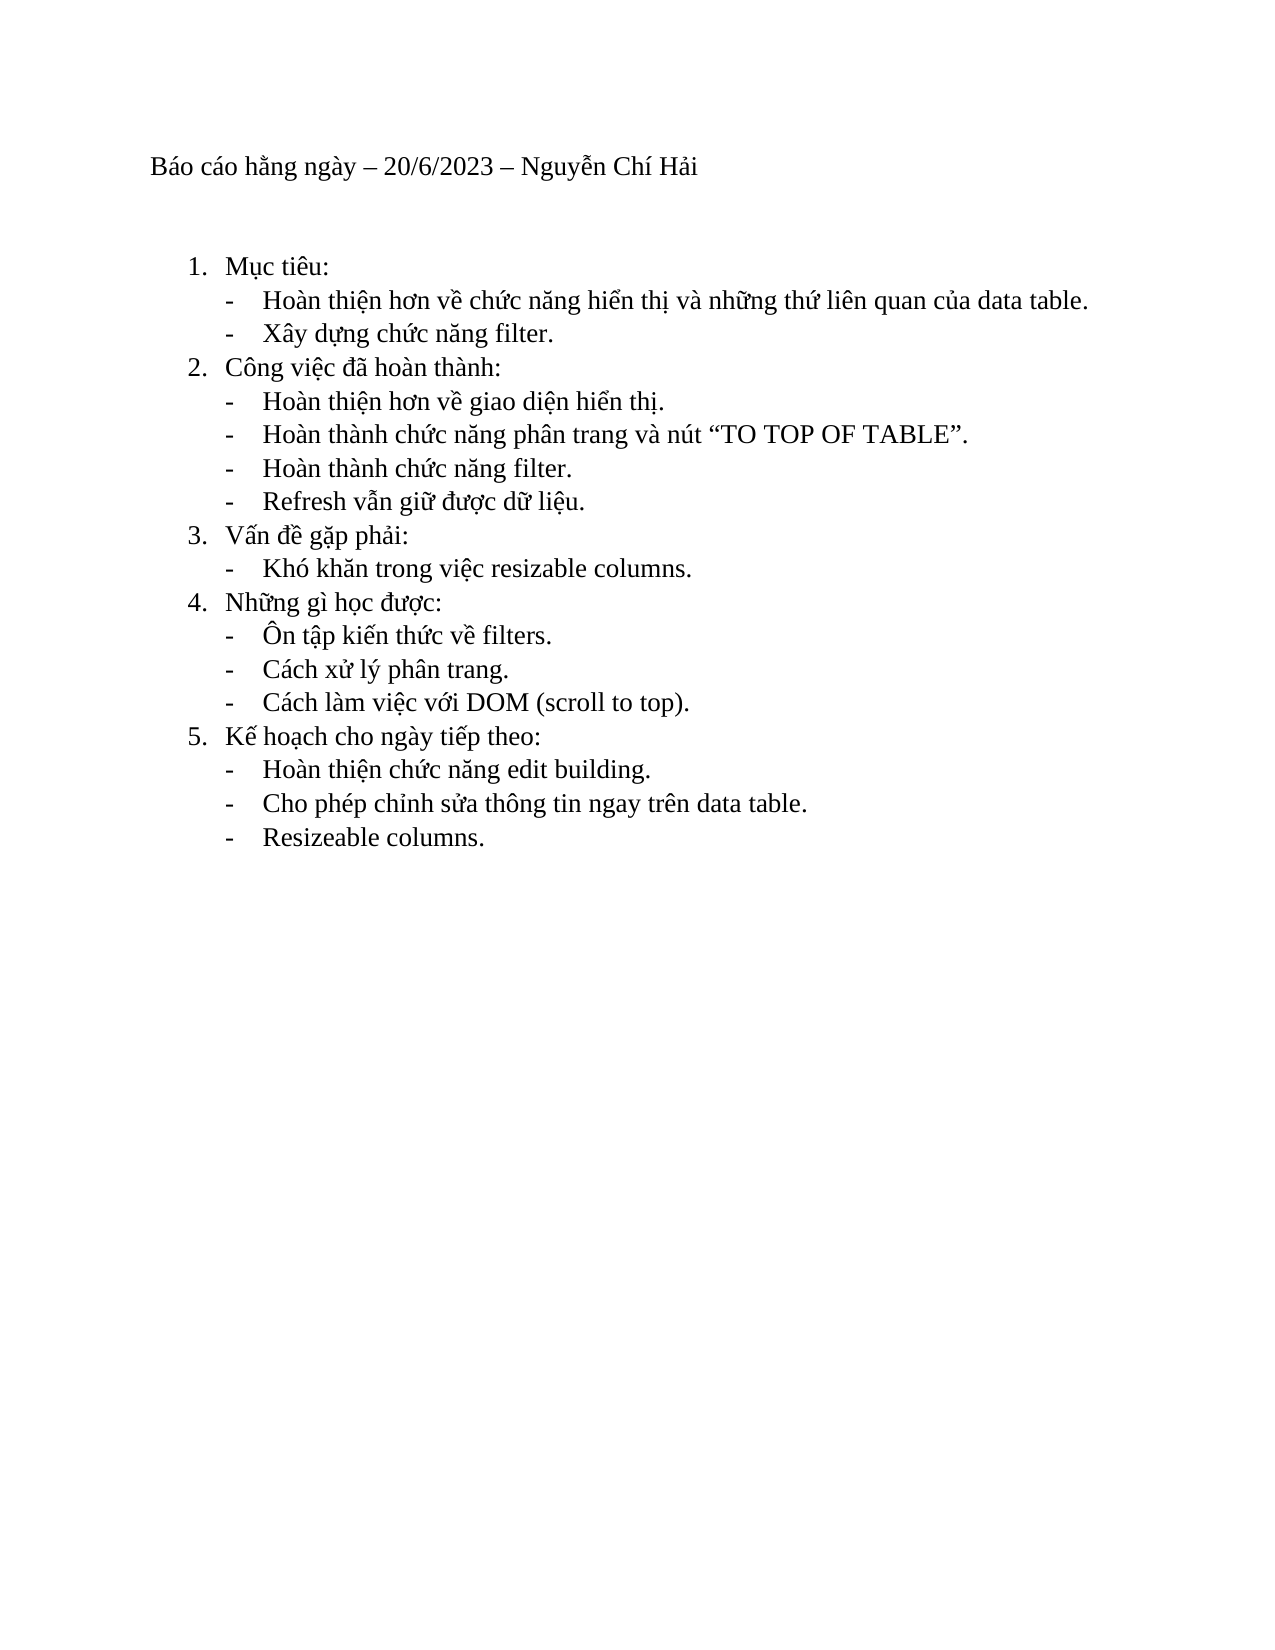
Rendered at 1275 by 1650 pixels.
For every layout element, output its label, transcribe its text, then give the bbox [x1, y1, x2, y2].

list Cho phép chỉnh sửa thông tin ngay trên data table. [225, 787, 1125, 818]
list Kế hoạch cho ngày tiếp theo: [187, 720, 1125, 751]
list Vấn đề gặp phải: [187, 519, 1125, 550]
list Ôn tập kiến thức về filters. [225, 619, 1125, 651]
list Cách làm việc với DOM (scroll to top). [225, 686, 1125, 718]
list Mục tiêu: [187, 250, 1125, 282]
list Resizeable columns. [225, 821, 1125, 852]
list Cách xử lý phân trang. [225, 653, 1125, 684]
list Khó khăn trong việc resizable columns. [225, 552, 1125, 583]
list Những gì học được: [187, 586, 1125, 617]
list Công việc đã hoàn thành: [187, 351, 1125, 382]
list Xây dựng chức năng filter. [225, 317, 1125, 349]
list Refresh vẫn giữ được dữ liệu. [225, 485, 1125, 516]
text Báo cáo hằng ngày – 20/6/2023 – Nguyễn Chí Hải [150, 150, 1125, 181]
list Hoàn thiện hơn về giao diện hiển thị. [225, 384, 1125, 416]
list Hoàn thành chức năng phân trang và nút “TO TOP OF TABLE”. [225, 418, 1125, 449]
list Hoàn thiện hơn về chức năng hiển thị và những thứ liên quan của data table. [225, 284, 1125, 315]
list Hoàn thiện chức năng edit building. [225, 753, 1125, 785]
list Hoàn thành chức năng filter. [225, 452, 1125, 483]
